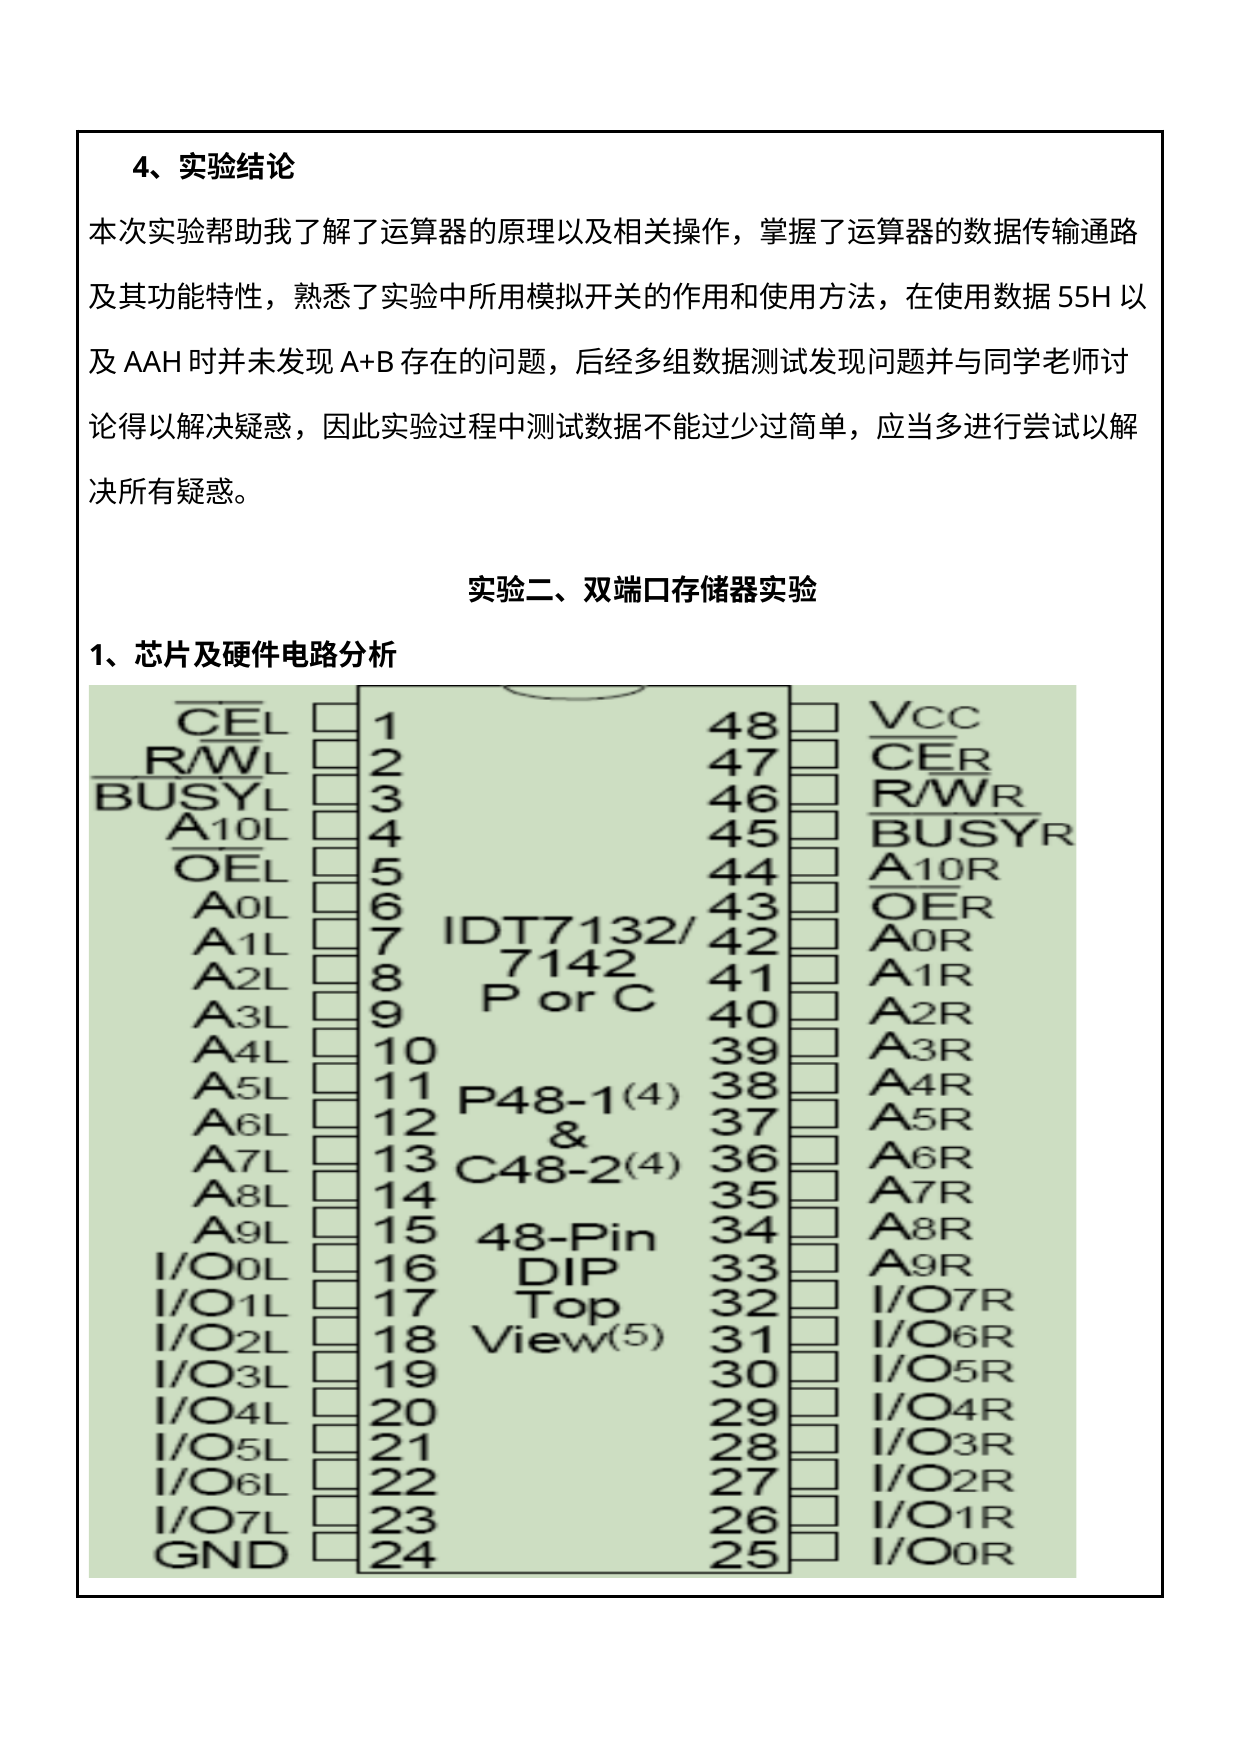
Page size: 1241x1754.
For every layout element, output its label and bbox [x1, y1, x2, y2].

picture [88, 685, 1077, 1578]
table_header [79, 133, 1161, 1595]
